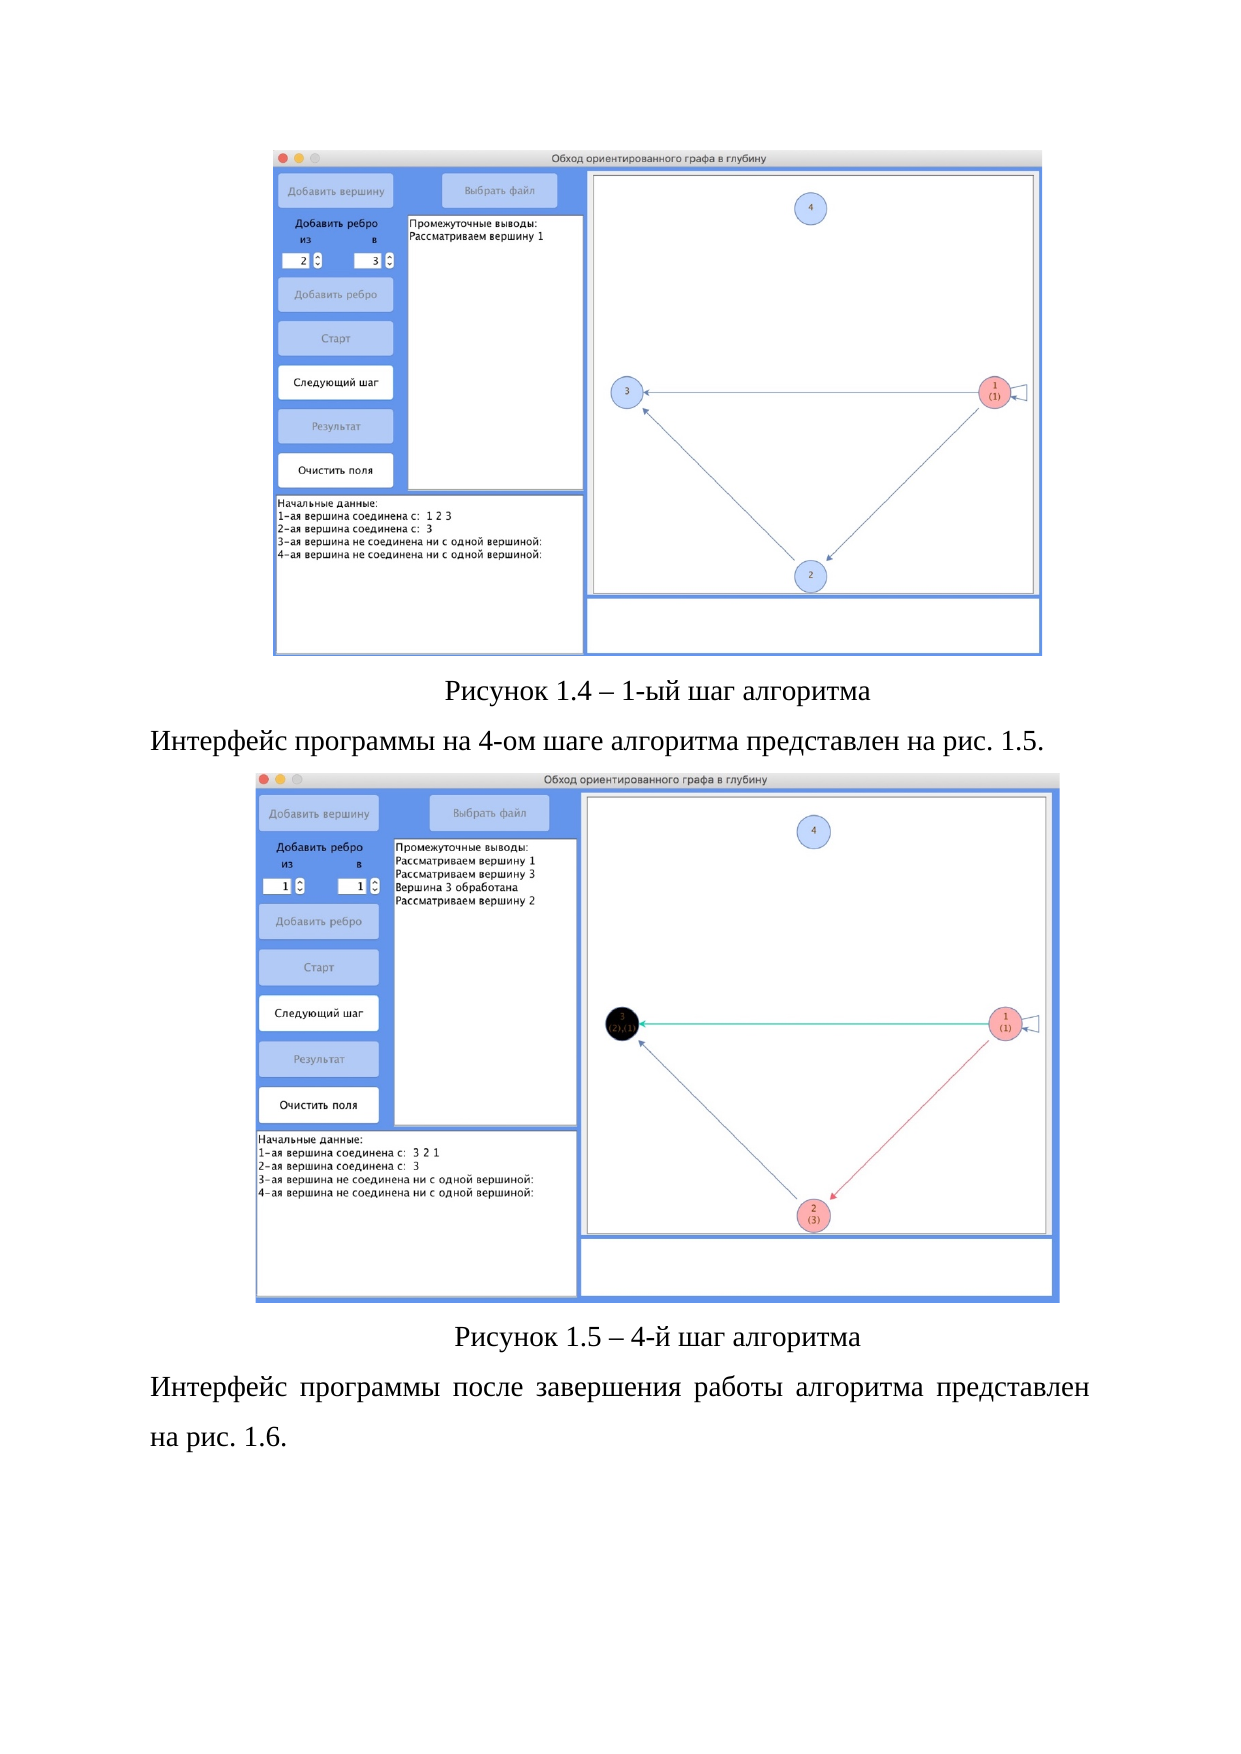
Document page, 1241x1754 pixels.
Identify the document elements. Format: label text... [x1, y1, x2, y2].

picture [255, 773, 1060, 1303]
text Рисунок 1.4 – 1-ый шаг алгоритма [150, 673, 1090, 706]
text Интерфейс программы после завершения работы алгоритма представлен на рис. 1.6. [150, 1369, 1090, 1453]
text Интерфейс программы на 4-ом шаге алгоритма представлен на рис. 1.5. [150, 723, 1090, 757]
text Рисунок 1.5 – 4-й шаг алгоритма [150, 1319, 1090, 1352]
picture [273, 150, 1043, 656]
